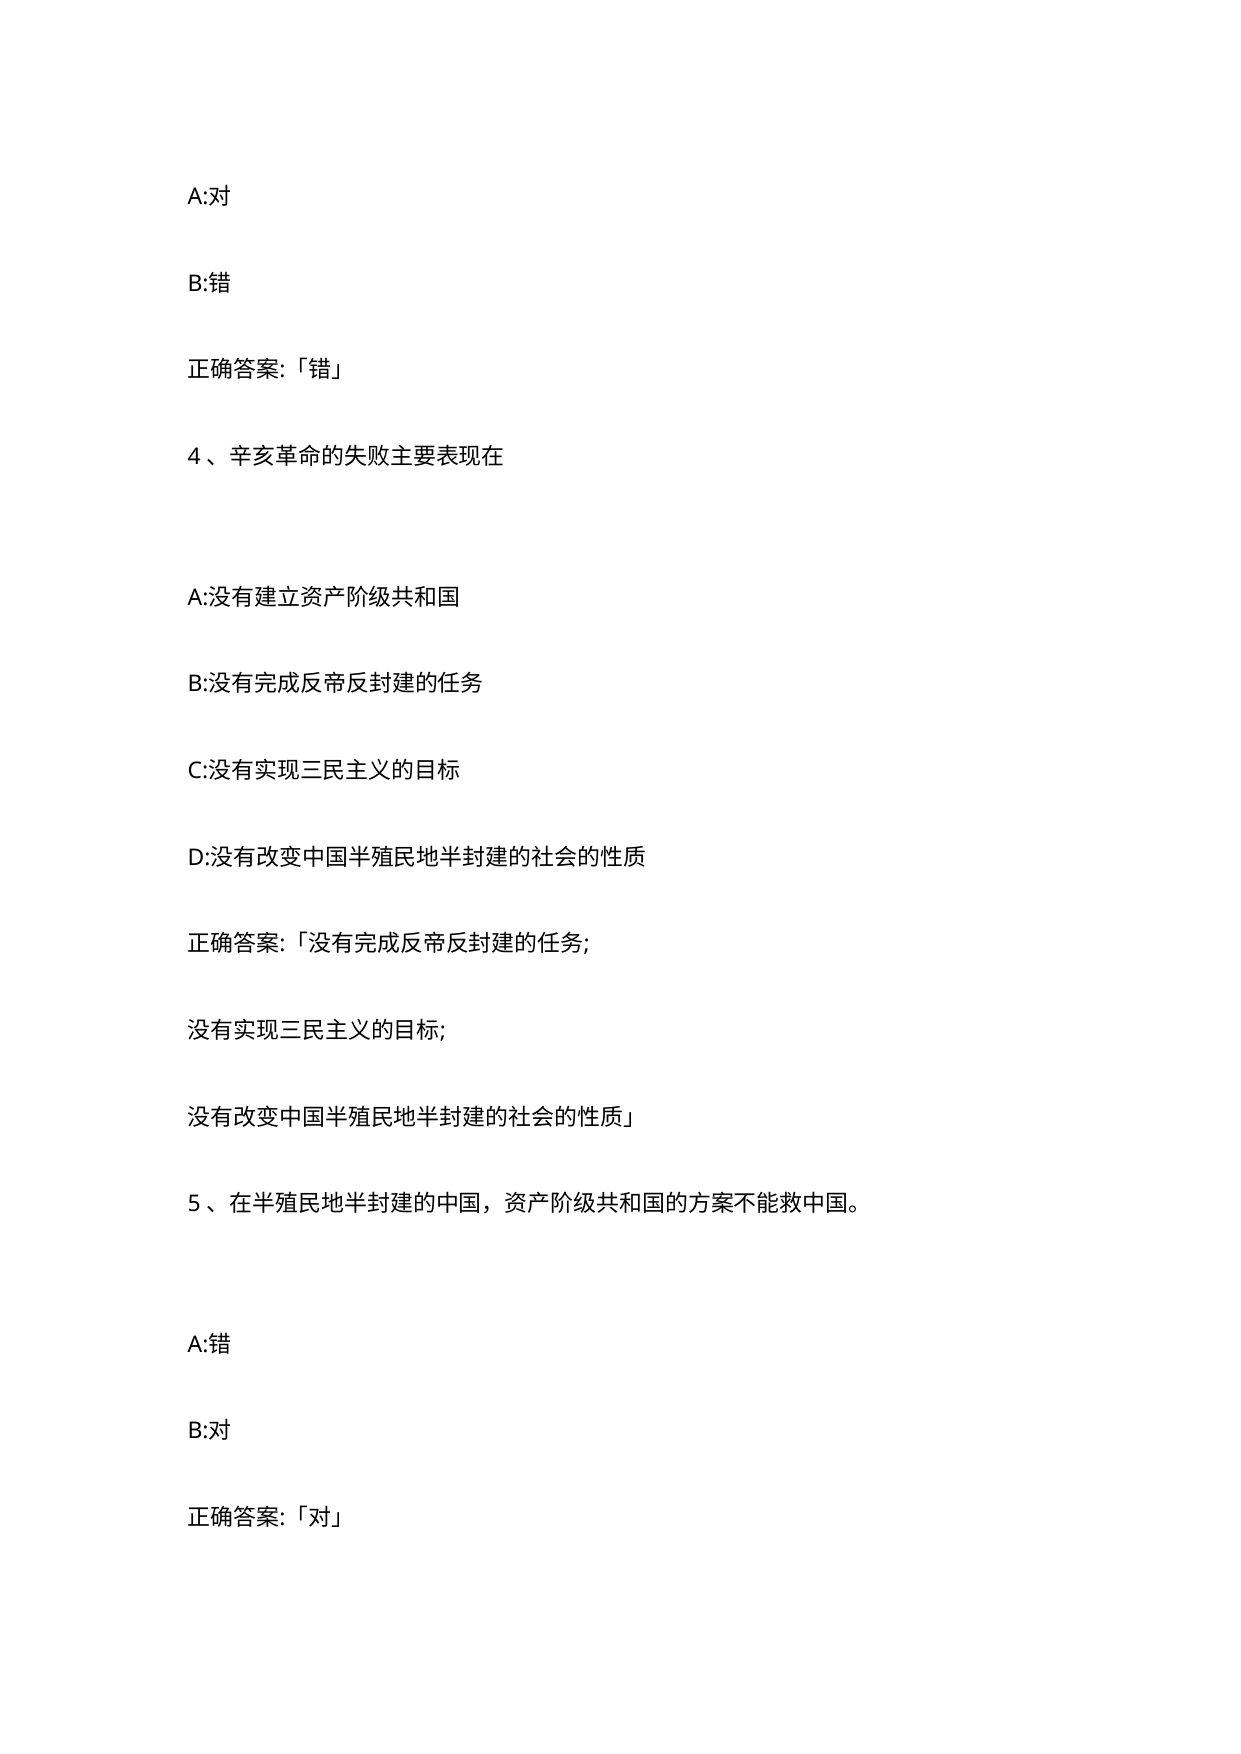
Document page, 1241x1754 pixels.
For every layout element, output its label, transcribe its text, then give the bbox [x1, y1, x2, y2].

text B:没有完成反帝反封建的任务 [187, 649, 1053, 714]
text 正确答案:「没有完成反帝反封建的任务; [187, 909, 1053, 974]
text 正确答案:「错」 [187, 335, 1053, 400]
text 没有改变中国半殖民地半封建的社会的性质」 [187, 1082, 1053, 1147]
text 4 、辛亥革命的失败主要表现在 [187, 422, 1053, 487]
text 没有实现三民主义的目标; [187, 996, 1053, 1061]
text A:错 [187, 1309, 1053, 1374]
text B:对 [187, 1396, 1053, 1461]
text 正确答案:「对」 [187, 1483, 1053, 1548]
text A:没有建立资产阶级共和国 [187, 562, 1053, 627]
text B:错 [187, 249, 1053, 314]
text A:对 [187, 162, 1053, 227]
text 5 、在半殖民地半封建的中国，资产阶级共和国的方案不能救中国。 [187, 1169, 1053, 1234]
text C:没有实现三民主义的目标 [187, 736, 1053, 801]
text D:没有改变中国半殖民地半封建的社会的性质 [187, 822, 1053, 887]
